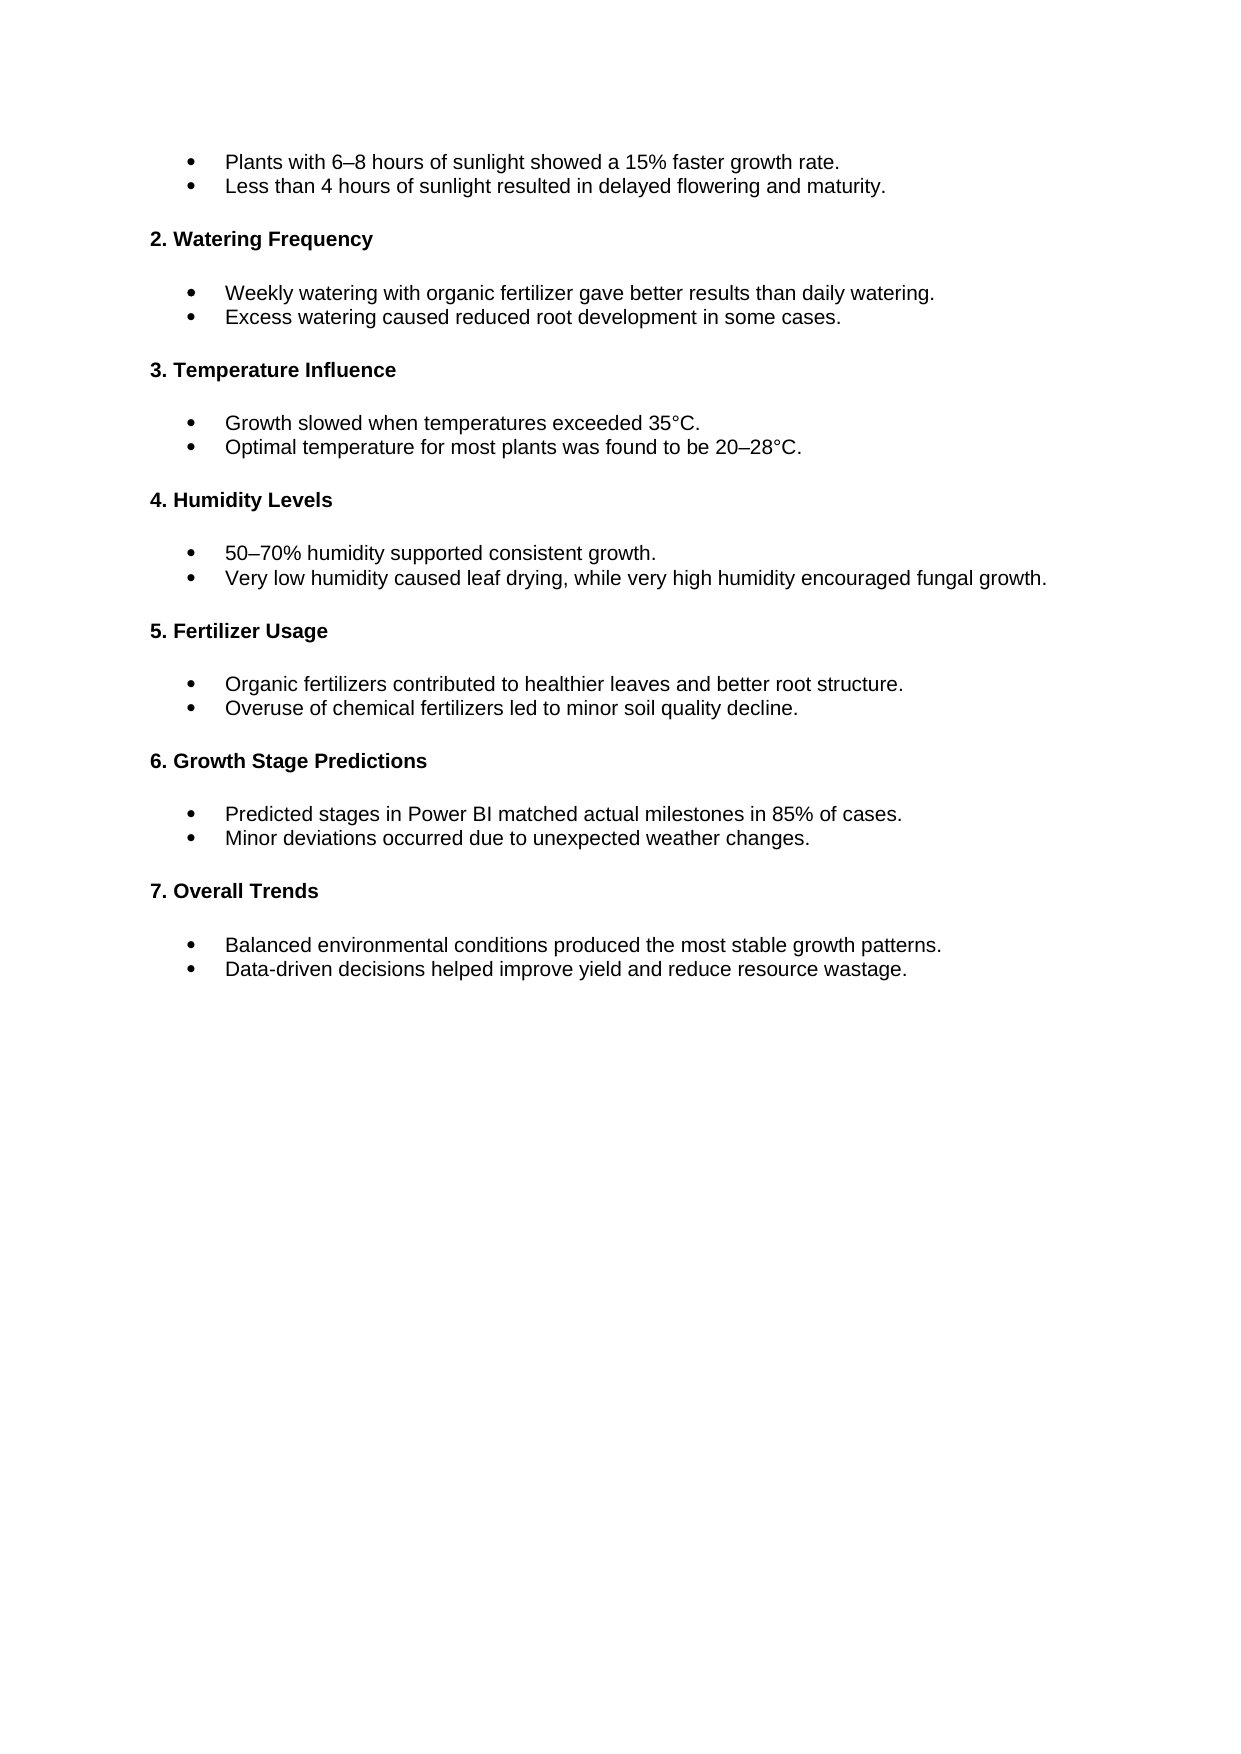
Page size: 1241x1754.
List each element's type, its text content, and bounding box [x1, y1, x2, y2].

text 2. Watering Frequency [150, 227, 1090, 251]
list Minor deviations occurred due to unexpected weather changes. [187, 826, 1090, 850]
text 6. Growth Stage Predictions [150, 749, 1090, 773]
text 3. Temperature Influence [150, 358, 1090, 382]
list Very low humidity caused leaf drying, while very high humidity encouraged fungal growth. [187, 565, 1090, 589]
list Data-driven decisions helped improve yield and reduce resource wastage. [187, 957, 1090, 981]
list Excess watering caused reduced root development in some cases. [187, 304, 1090, 328]
list Growth slowed when temperatures exceeded 35°C. [187, 411, 1090, 435]
text 7. Overall Trends [150, 879, 1090, 903]
list Less than 4 hours of sunlight resulted in delayed flowering and maturity. [187, 174, 1090, 198]
list Plants with 6–8 hours of sunlight showed a 15% faster growth rate. [187, 150, 1090, 174]
list Predicted stages in Power BI matched actual milestones in 85% of cases. [187, 802, 1090, 826]
list Organic fertilizers contributed to healthier leaves and better root structure. [187, 672, 1090, 696]
list Weekly watering with organic fertilizer gave better results than daily watering. [187, 280, 1090, 304]
text 5. Fertilizer Usage [150, 618, 1090, 642]
list Optimal temperature for most plants was found to be 20–28°C. [187, 435, 1090, 459]
list Balanced environmental conditions produced the most stable growth patterns. [187, 932, 1090, 957]
list 50–70% humidity supported consistent growth. [187, 541, 1090, 565]
text 4. Humidity Levels [150, 488, 1090, 512]
list Overuse of chemical fertilizers led to minor soil quality decline. [187, 696, 1090, 720]
